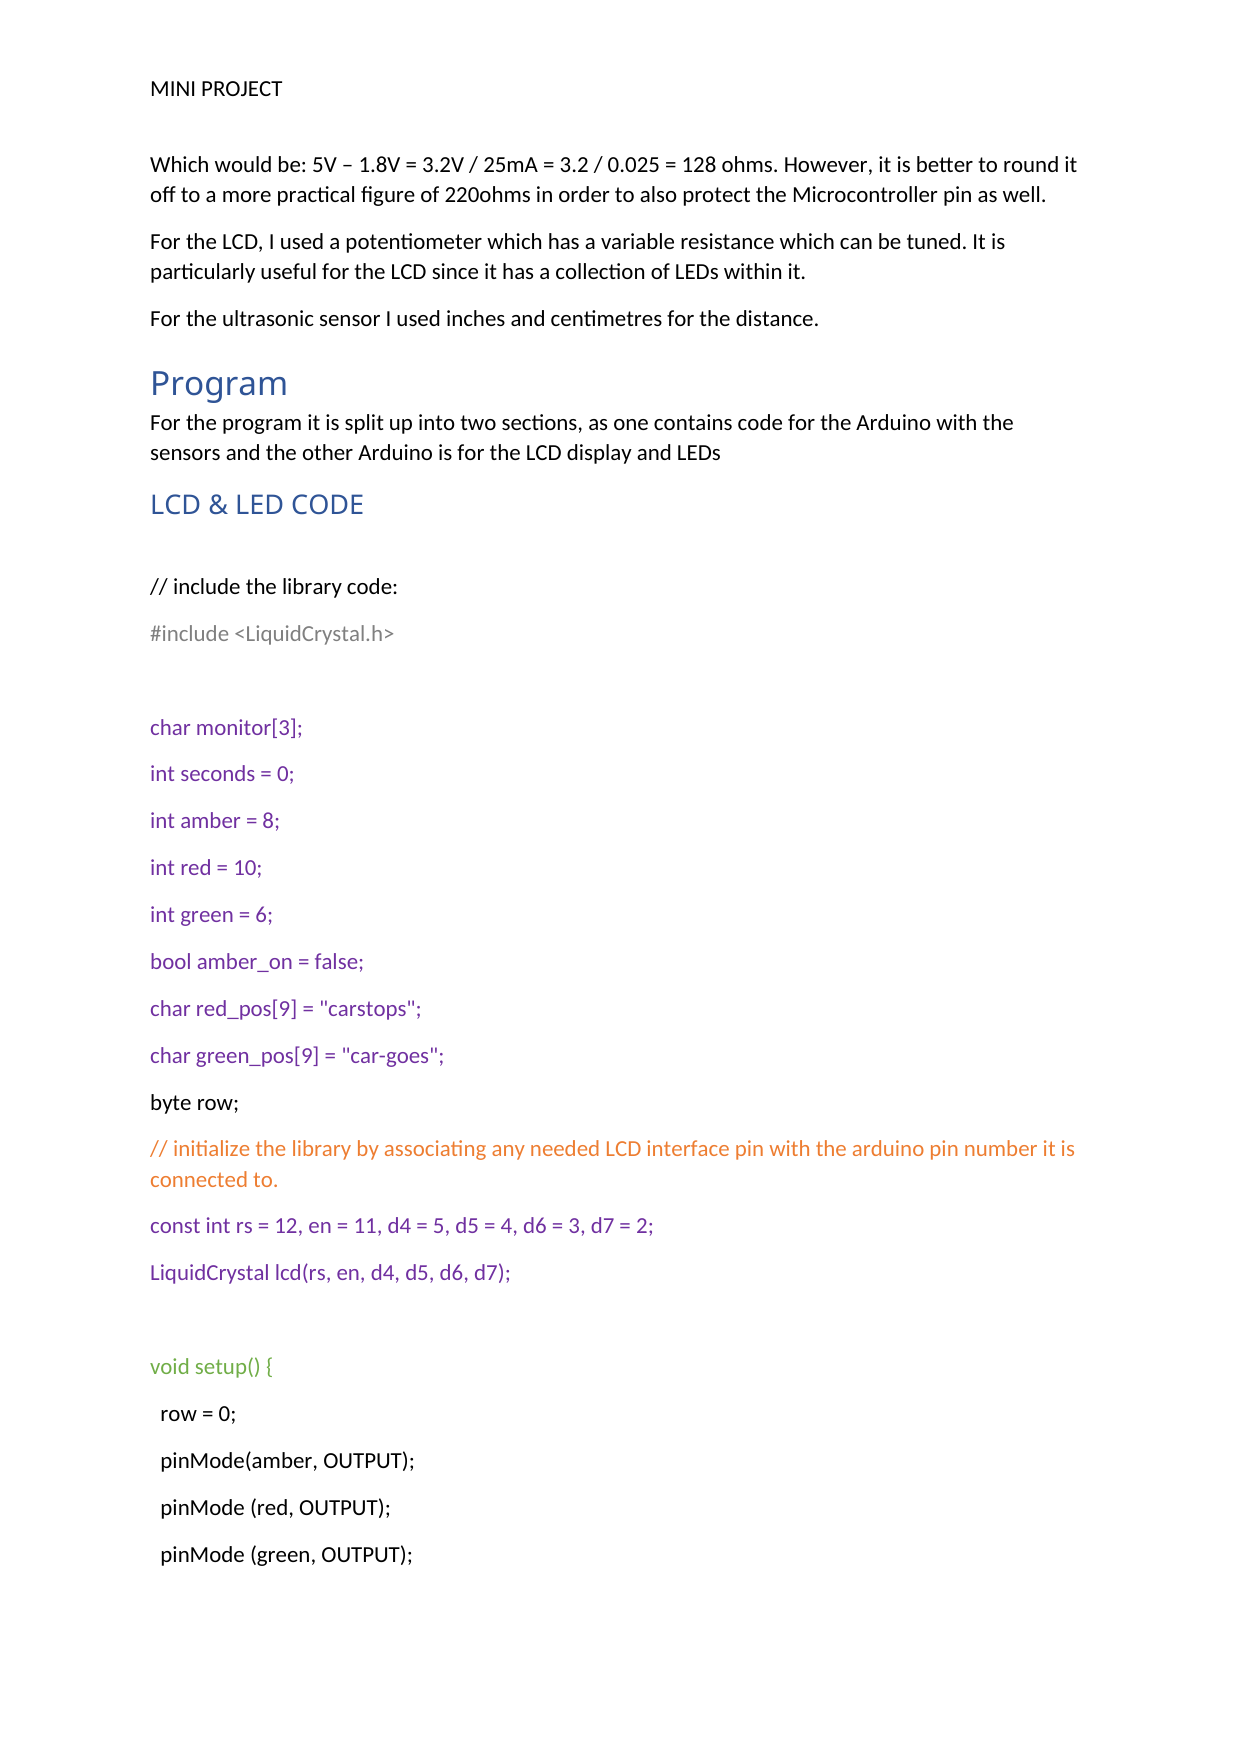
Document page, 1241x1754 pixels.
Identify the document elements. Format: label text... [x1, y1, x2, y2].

text bool amber_on = false; [150, 947, 1090, 975]
text char green_pos[9] = "car-goes"; [150, 1041, 1090, 1069]
text Which would be: 5V – 1.8V = 3.2V / 25mA = 3.2 / 0.025 = 128 ohms. However, it is better to round it off to a more practical figure of 220ohms in order to also protect the Microcontroller pin as well. [150, 150, 1090, 208]
text int seconds = 0; [150, 759, 1090, 788]
text pinMode(amber, OUTPUT); [150, 1446, 1090, 1474]
text char monitor[3]; [150, 713, 1090, 741]
text For the program it is split up into two sections, as one contains code for the Arduino with the sensors and the other Arduino is for the LCD display and LEDs [150, 408, 1090, 467]
text int red = 10; [150, 853, 1090, 881]
text // include the library code: [150, 572, 1090, 600]
subtitle Program [150, 359, 1090, 405]
subtitle LCD & LED CODE [150, 485, 1090, 522]
text For the ultrasonic sensor I used inches and centimetres for the distance. [150, 304, 1090, 332]
text byte row; [150, 1088, 1090, 1116]
text row = 0; [150, 1399, 1090, 1427]
text void setup() { [150, 1352, 1090, 1380]
text pinMode (green, OUTPUT); [150, 1540, 1090, 1568]
text pinMode (red, OUTPUT); [150, 1493, 1090, 1521]
text char red_pos[9] = "carstops"; [150, 994, 1090, 1022]
text // initialize the library by associating any needed LCD interface pin with the arduino pin number it is connected to. [150, 1134, 1090, 1193]
text const int rs = 12, en = 11, d4 = 5, d5 = 4, d6 = 3, d7 = 2; [150, 1212, 1090, 1240]
text int amber = 8; [150, 806, 1090, 834]
text LiquidCrystal lcd(rs, en, d4, d5, d6, d7); [150, 1258, 1090, 1287]
text For the LCD, I used a potentiometer which has a variable resistance which can be tuned. It is particularly useful for the LCD since it has a collection of LEDs within it. [150, 227, 1090, 285]
text int green = 6; [150, 900, 1090, 928]
text #include <LiquidCrystal.h> [150, 619, 1090, 647]
